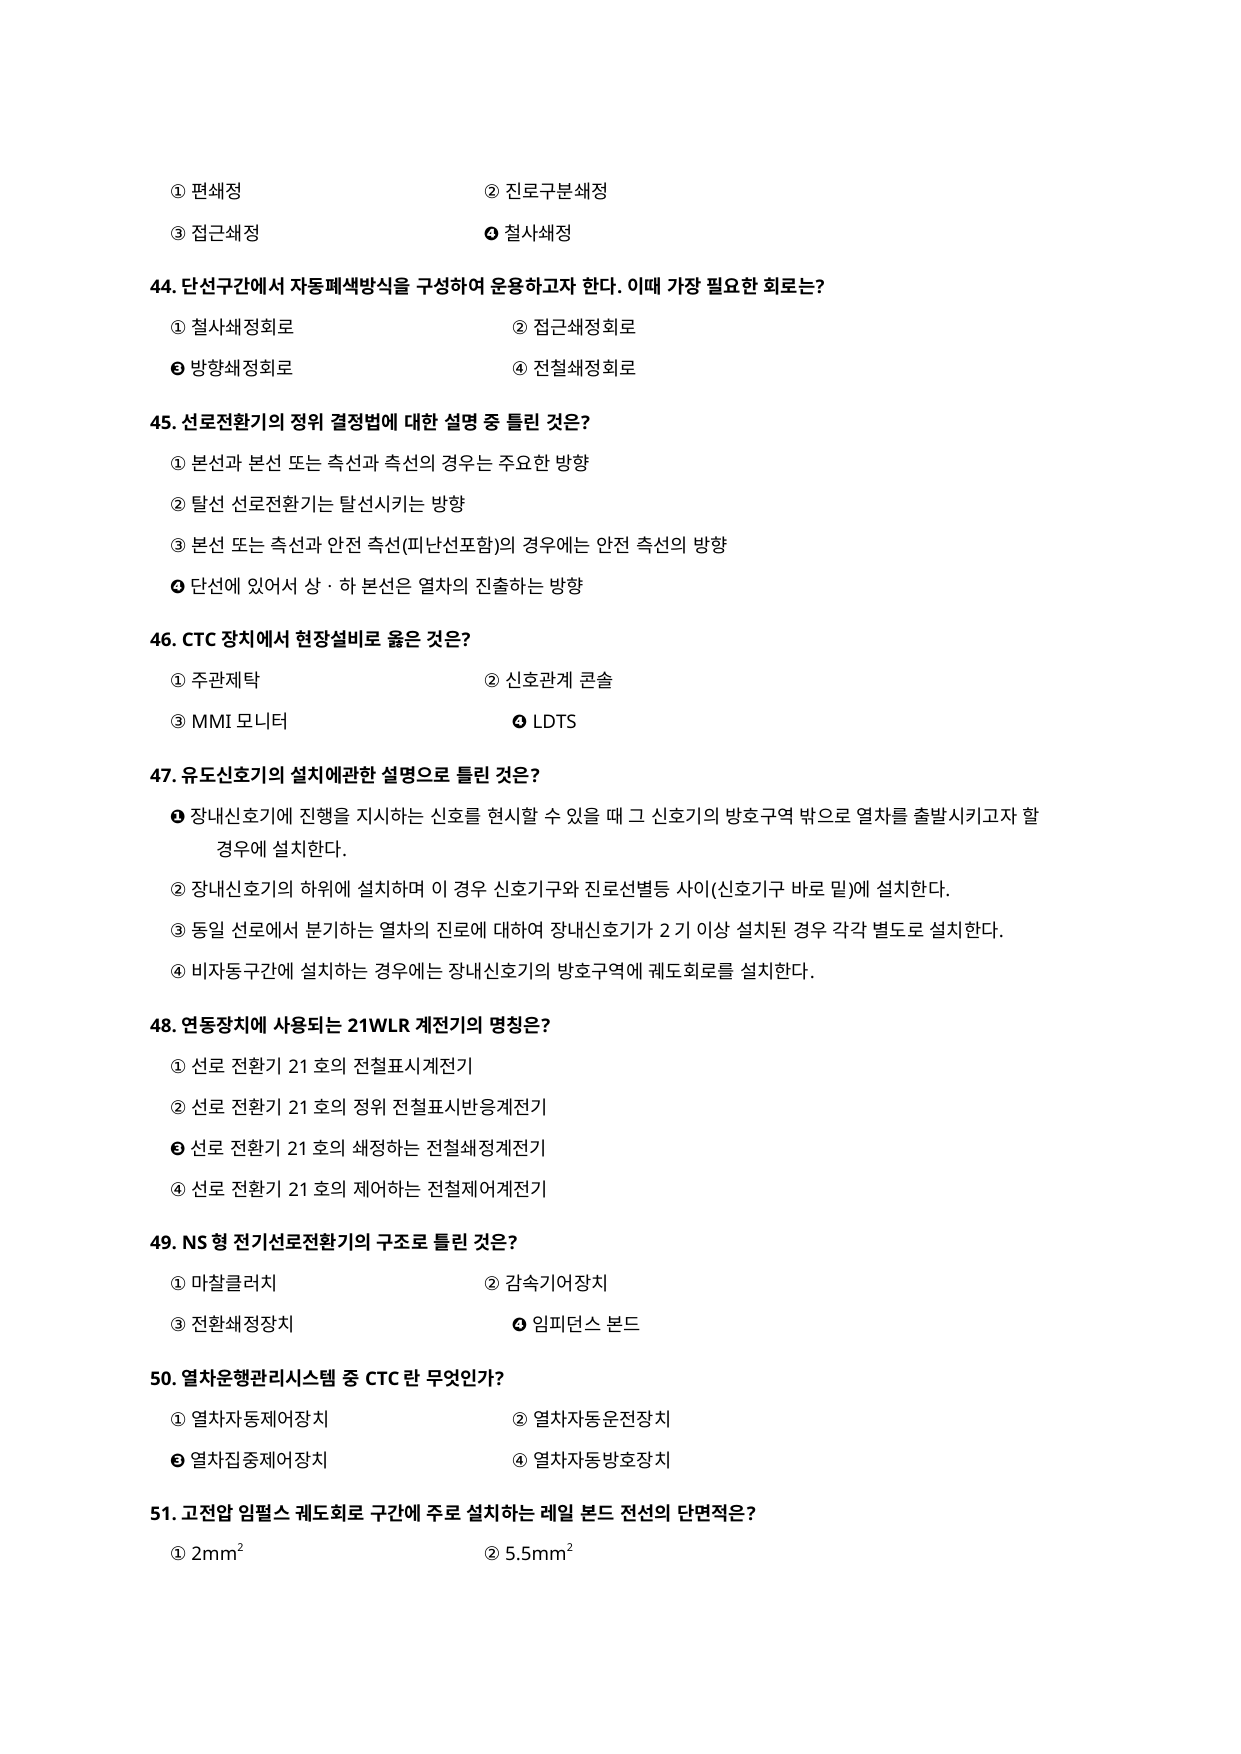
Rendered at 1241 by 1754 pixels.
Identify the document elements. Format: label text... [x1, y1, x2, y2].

text ④ 선로 전환기 21호의 제어하는 전철제어계전기 [150, 1174, 1090, 1201]
text 49. NS형 전기선로전환기의 구조로 틀린 것은? [150, 1228, 1090, 1255]
text ① 본선과 본선 또는 측선과 측선의 경우는 주요한 방향 [150, 449, 1090, 476]
text ③ 동일 선로에서 분기하는 열차의 진로에 대하여 장내신호기가 2기 이상 설치된 경우 각각 별도로 설치한다. [150, 916, 1090, 943]
text 51. 고전압 임펄스 궤도회로 구간에 주로 설치하는 레일 본드 전선의 단면적은? [150, 1499, 1090, 1526]
text 46. CTC 장치에서 현장설비로 옳은 것은? [150, 625, 1090, 652]
text ③ MMI 모니터 ❹ LDTS [150, 707, 1090, 734]
text ② 선로 전환기 21호의 정위 전철표시반응계전기 [150, 1092, 1090, 1119]
text ❸ 열차집중제어장치 ④ 열차자동방호장치 [150, 1445, 1090, 1473]
text ❹ 단선에 있어서 상ㆍ하 본선은 열차의 진출하는 방향 [150, 571, 1090, 599]
text ❸ 선로 전환기 21호의 쇄정하는 전철쇄정계전기 [150, 1133, 1090, 1160]
text 50. 열차운행관리시스템 중 CTC란 무엇인가? [150, 1363, 1090, 1391]
text ③ 접근쇄정 ❹ 철사쇄정 [150, 218, 1090, 246]
text ④ 비자동구간에 설치하는 경우에는 장내신호기의 방호구역에 궤도회로를 설치한다. [150, 957, 1090, 984]
text ❶ 장내신호기에 진행을 지시하는 신호를 현시할 수 있을 때 그 신호기의 방호구역 밖으로 열차를 출발시키고자 할 경우에 설치한다. [150, 802, 1090, 861]
text ② 장내신호기의 하위에 설치하며 이 경우 신호기구와 진로선별등 사이(신호기구 바로 밑)에 설치한다. [150, 875, 1090, 902]
text ③ 본선 또는 측선과 안전 측선(피난선포함)의 경우에는 안전 측선의 방향 [150, 531, 1090, 558]
text ❸ 방향쇄정회로 ④ 전철쇄정회로 [150, 354, 1090, 381]
text ① 선로 전환기 21호의 전철표시계전기 [150, 1051, 1090, 1078]
text ① 철사쇄정회로 ② 접근쇄정회로 [150, 313, 1090, 340]
text ② 탈선 선로전환기는 탈선시키는 방향 [150, 489, 1090, 517]
text ① 열차자동제어장치 ② 열차자동운전장치 [150, 1404, 1090, 1431]
text 47. 유도신호기의 설치에관한 설명으로 틀린 것은? [150, 761, 1090, 788]
text ① 마찰클러치 ② 감속기어장치 [150, 1268, 1090, 1296]
text ③ 전환쇄정장치 ❹ 임피던스 본드 [150, 1310, 1090, 1337]
text 45. 선로전환기의 정위 결정법에 대한 설명 중 틀린 것은? [150, 408, 1090, 435]
text 44. 단선구간에서 자동폐색방식을 구성하여 운용하고자 한다. 이때 가장 필요한 회로는? [150, 272, 1090, 299]
text ① 주관제탁 ② 신호관계 콘솔 [150, 666, 1090, 693]
text 48. 연동장치에 사용되는 21WLR 계전기의 명칭은? [150, 1010, 1090, 1038]
text ① 2mm2 ② 5.5mm2 [150, 1540, 1090, 1566]
text ① 편쇄정 ② 진로구분쇄정 [150, 177, 1090, 204]
